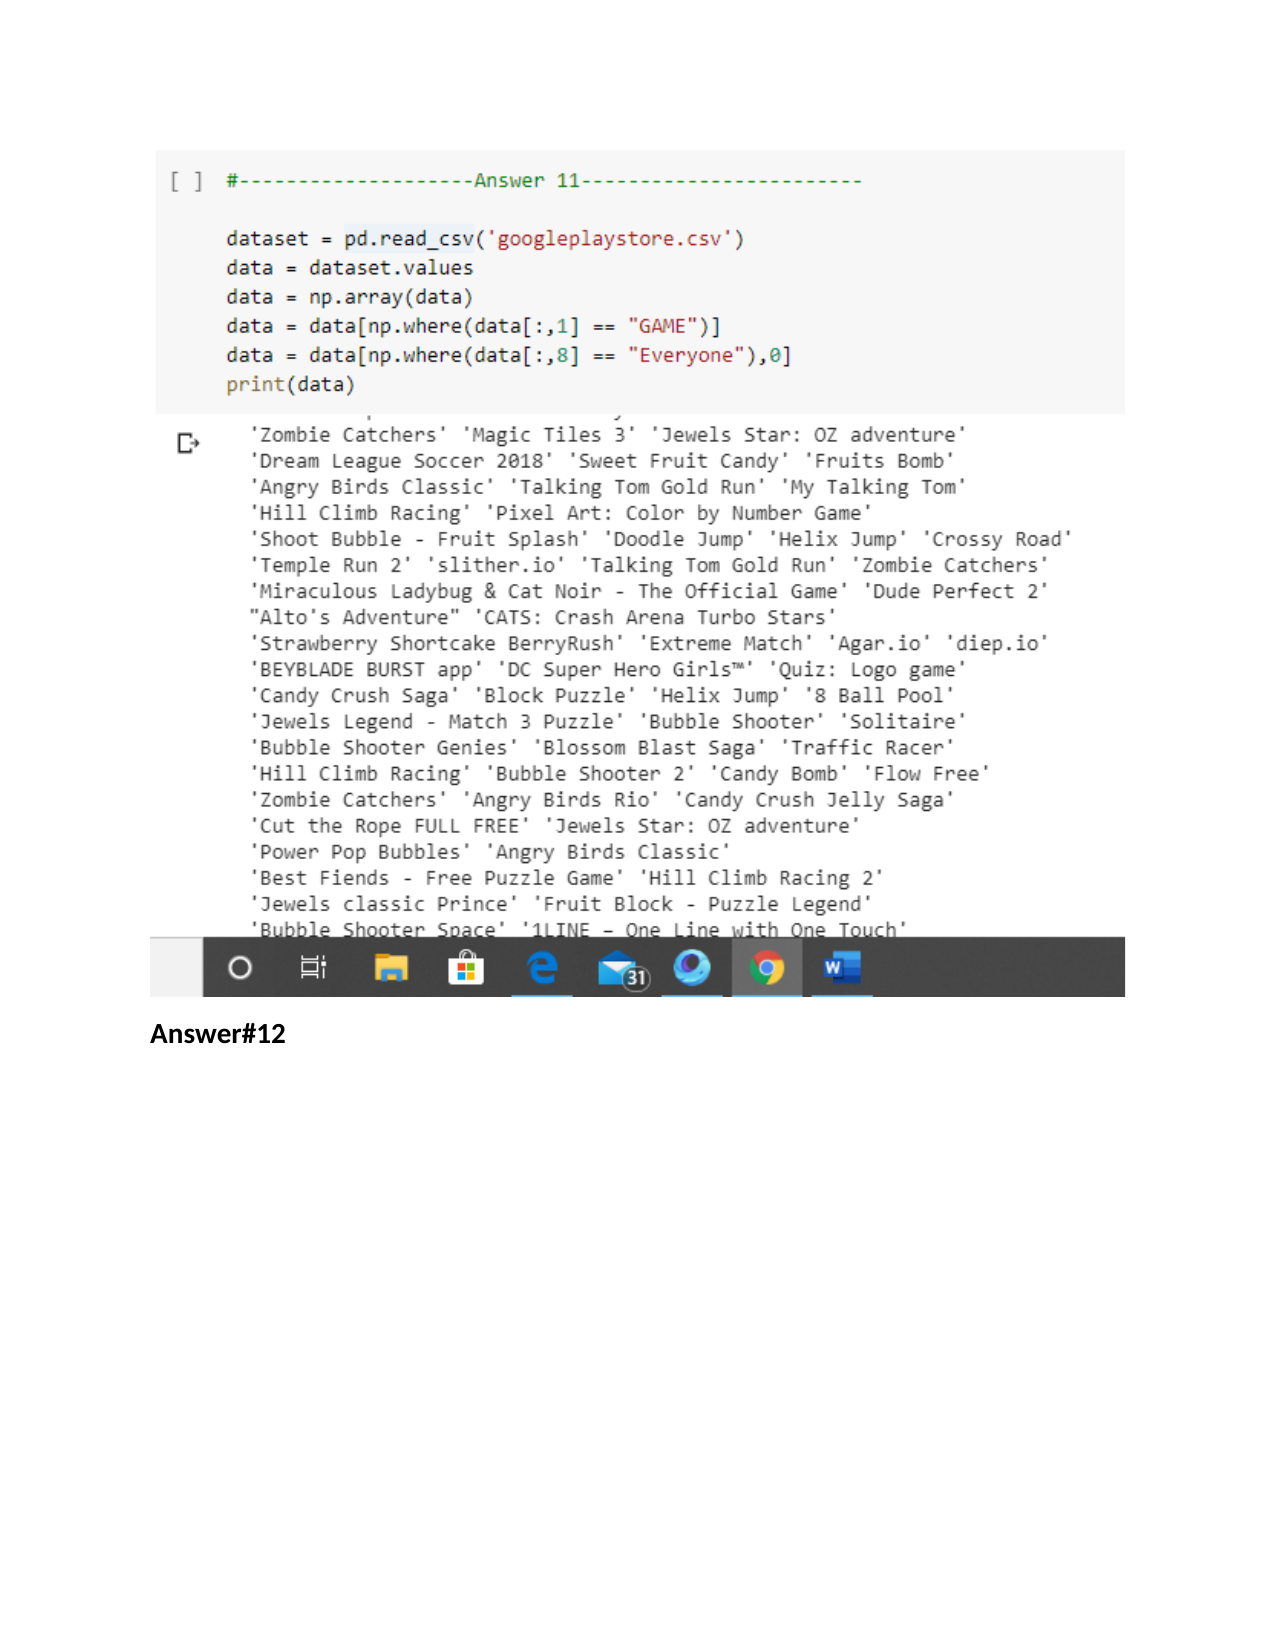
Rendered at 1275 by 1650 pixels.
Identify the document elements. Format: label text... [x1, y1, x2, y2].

picture [150, 150, 1125, 997]
text Answer#12 [150, 1015, 1125, 1051]
